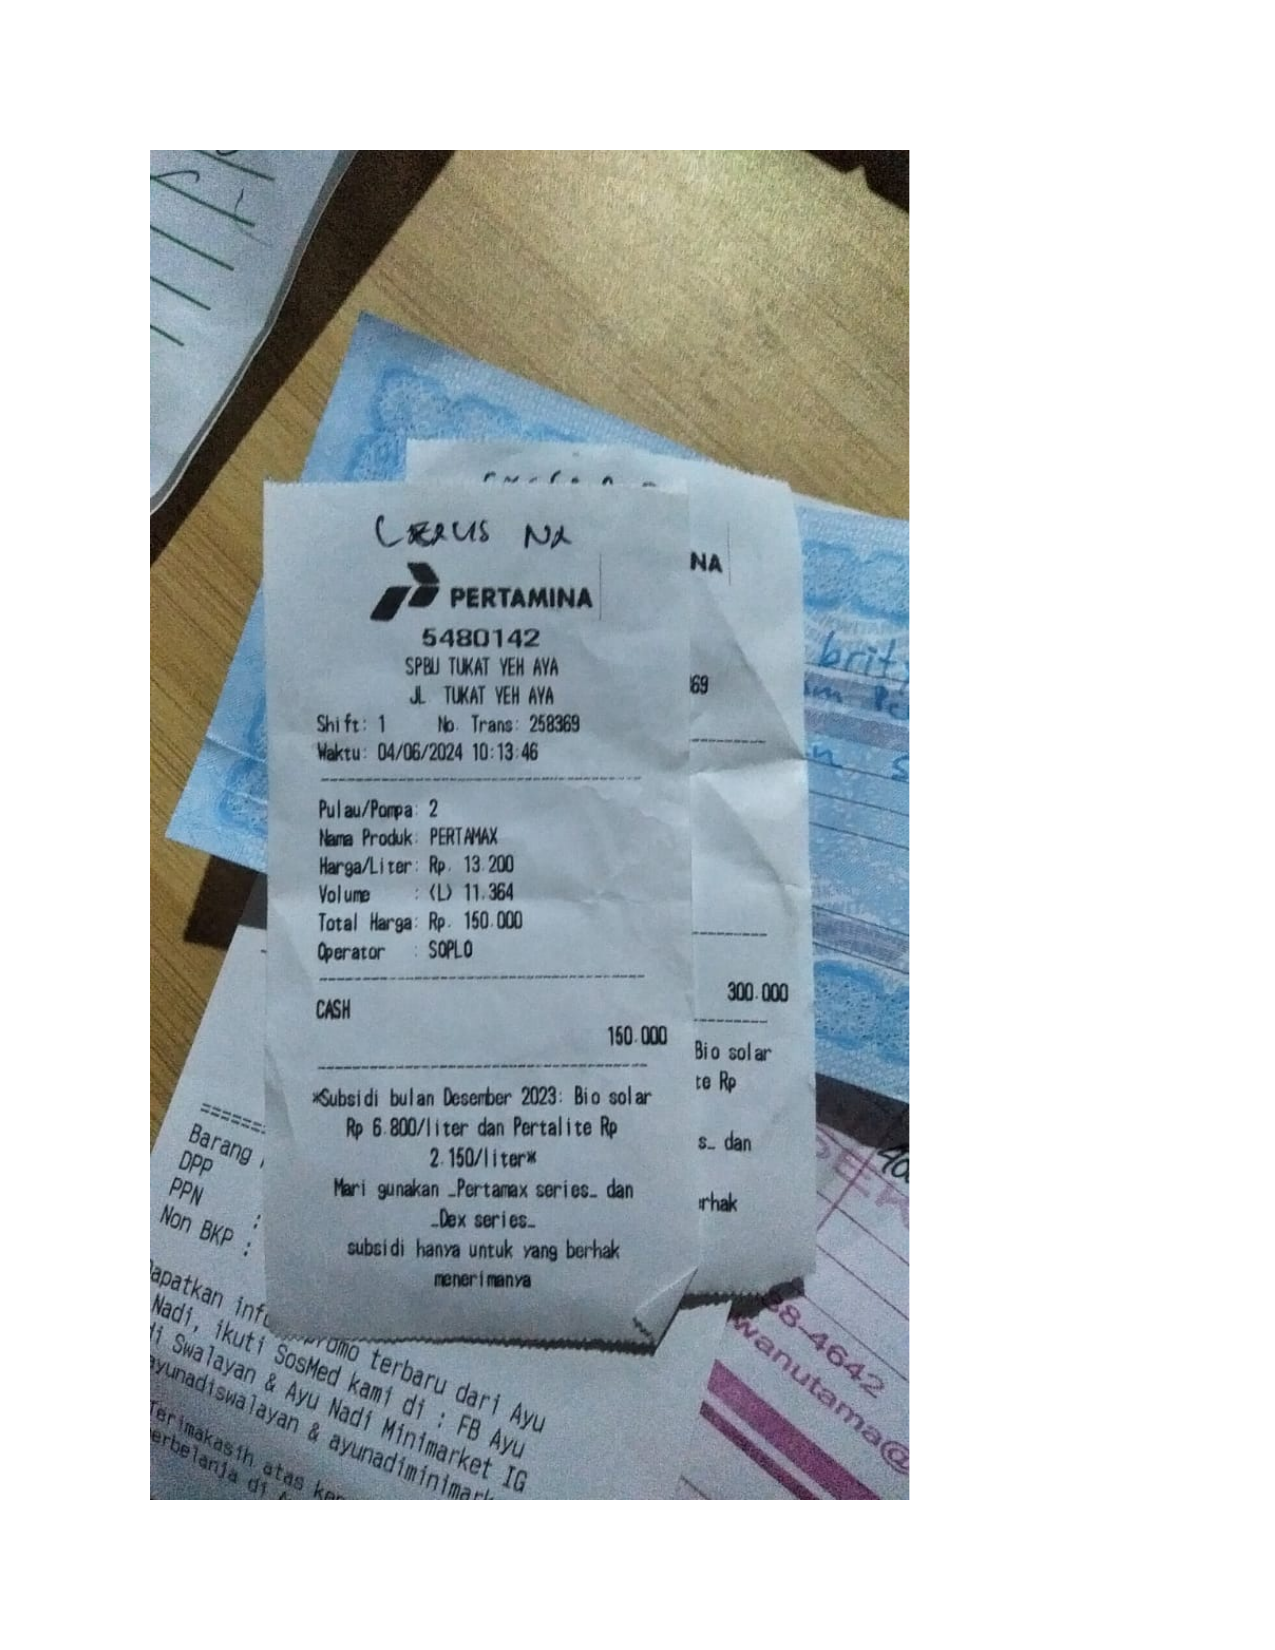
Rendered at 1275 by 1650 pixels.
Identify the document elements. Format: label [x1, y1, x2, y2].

picture [150, 150, 910, 1500]
